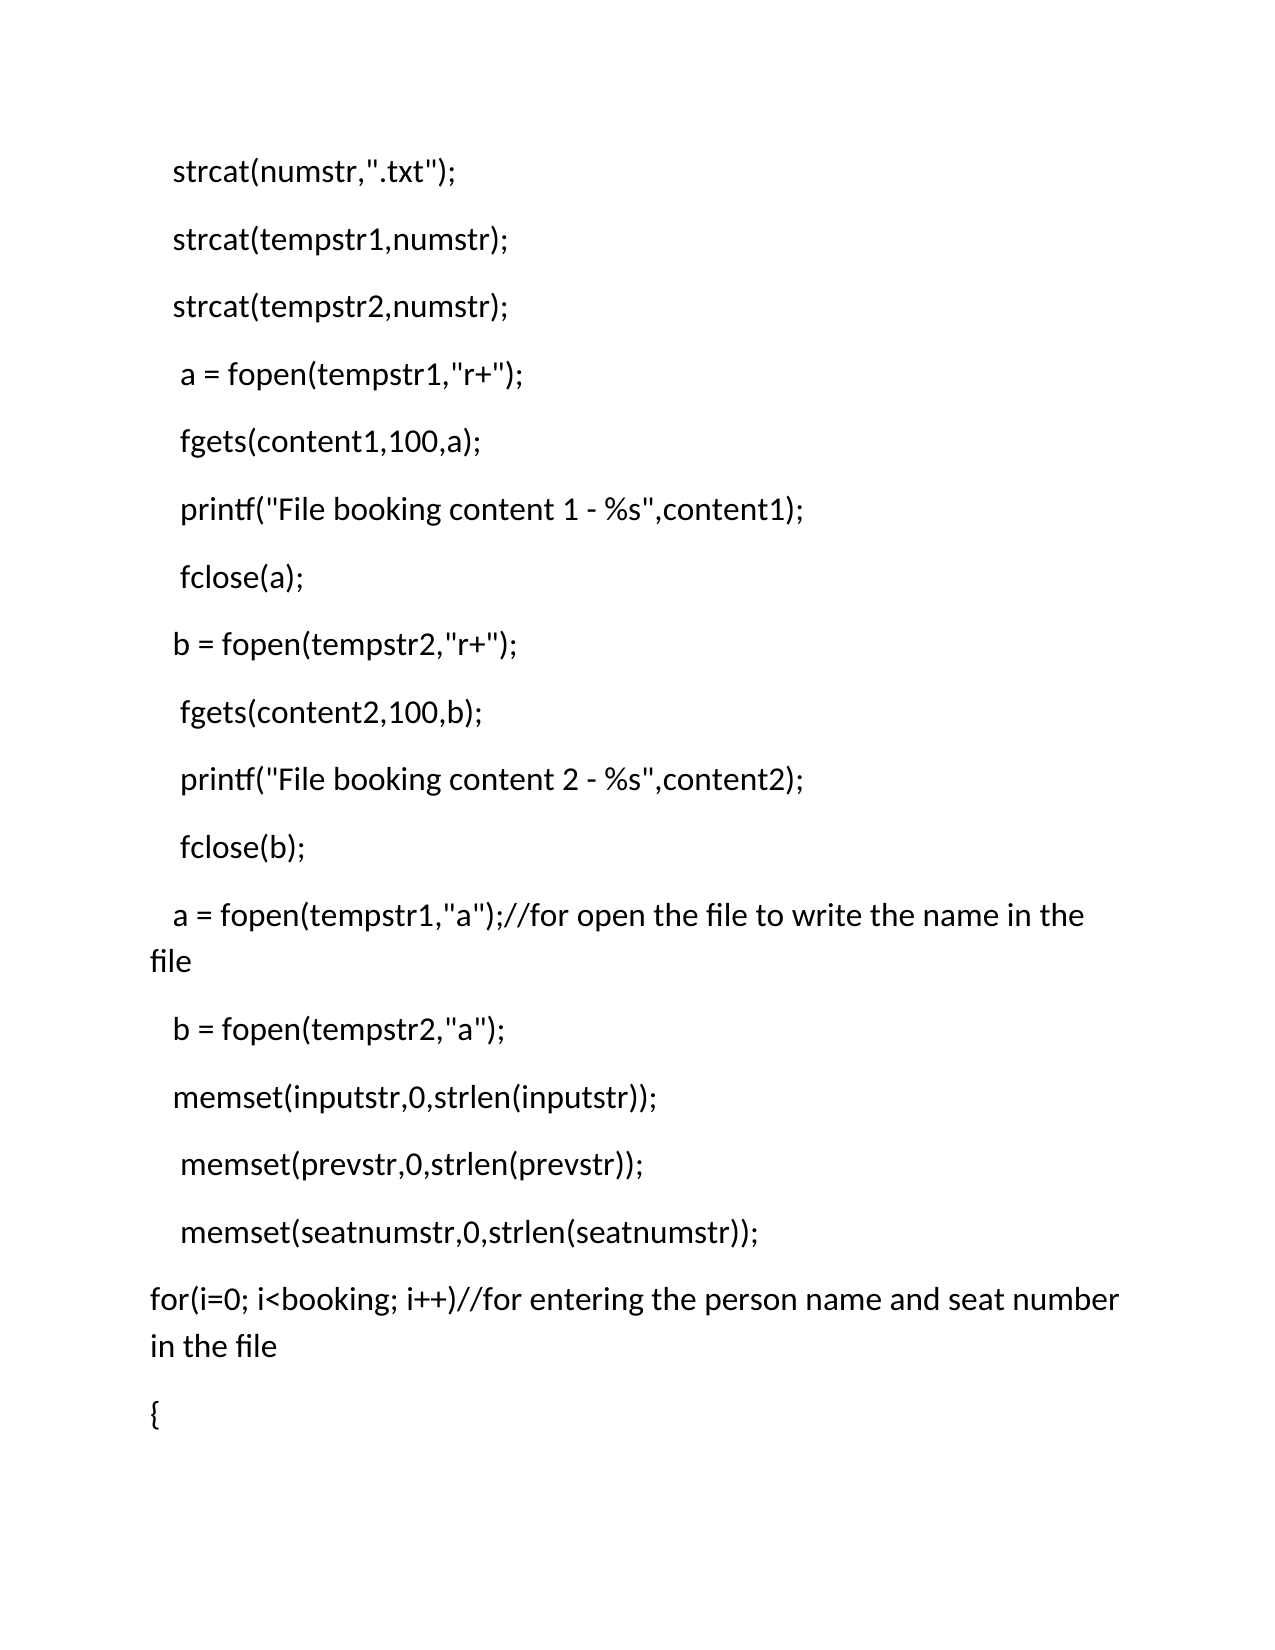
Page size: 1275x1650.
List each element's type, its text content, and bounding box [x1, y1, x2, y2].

text for(i=0; i<booking; i++)//for entering the person name and seat number in the file [150, 1278, 1125, 1366]
text memset(seatnumstr,0,strlen(seatnumstr)); [150, 1211, 1125, 1252]
text fclose(b); [150, 826, 1125, 867]
text strcat(tempstr2,numstr); [150, 285, 1125, 326]
text printf("File booking content 2 - %s",content2); [150, 758, 1125, 799]
text { [150, 1393, 1125, 1433]
text a = fopen(tempstr1,"r+"); [150, 353, 1125, 393]
text fgets(content1,100,a); [150, 420, 1125, 461]
text strcat(tempstr1,numstr); [150, 218, 1125, 258]
text a = fopen(tempstr1,"a");//for open the file to write the name in the file [150, 894, 1125, 981]
text b = fopen(tempstr2,"r+"); [150, 623, 1125, 664]
text memset(prevstr,0,strlen(prevstr)); [150, 1143, 1125, 1184]
text printf("File booking content 1 - %s",content1); [150, 488, 1125, 529]
text fclose(a); [150, 556, 1125, 596]
text b = fopen(tempstr2,"a"); [150, 1008, 1125, 1049]
text memset(inputstr,0,strlen(inputstr)); [150, 1076, 1125, 1116]
text strcat(numstr,".txt"); [150, 150, 1125, 191]
text fgets(content2,100,b); [150, 691, 1125, 732]
